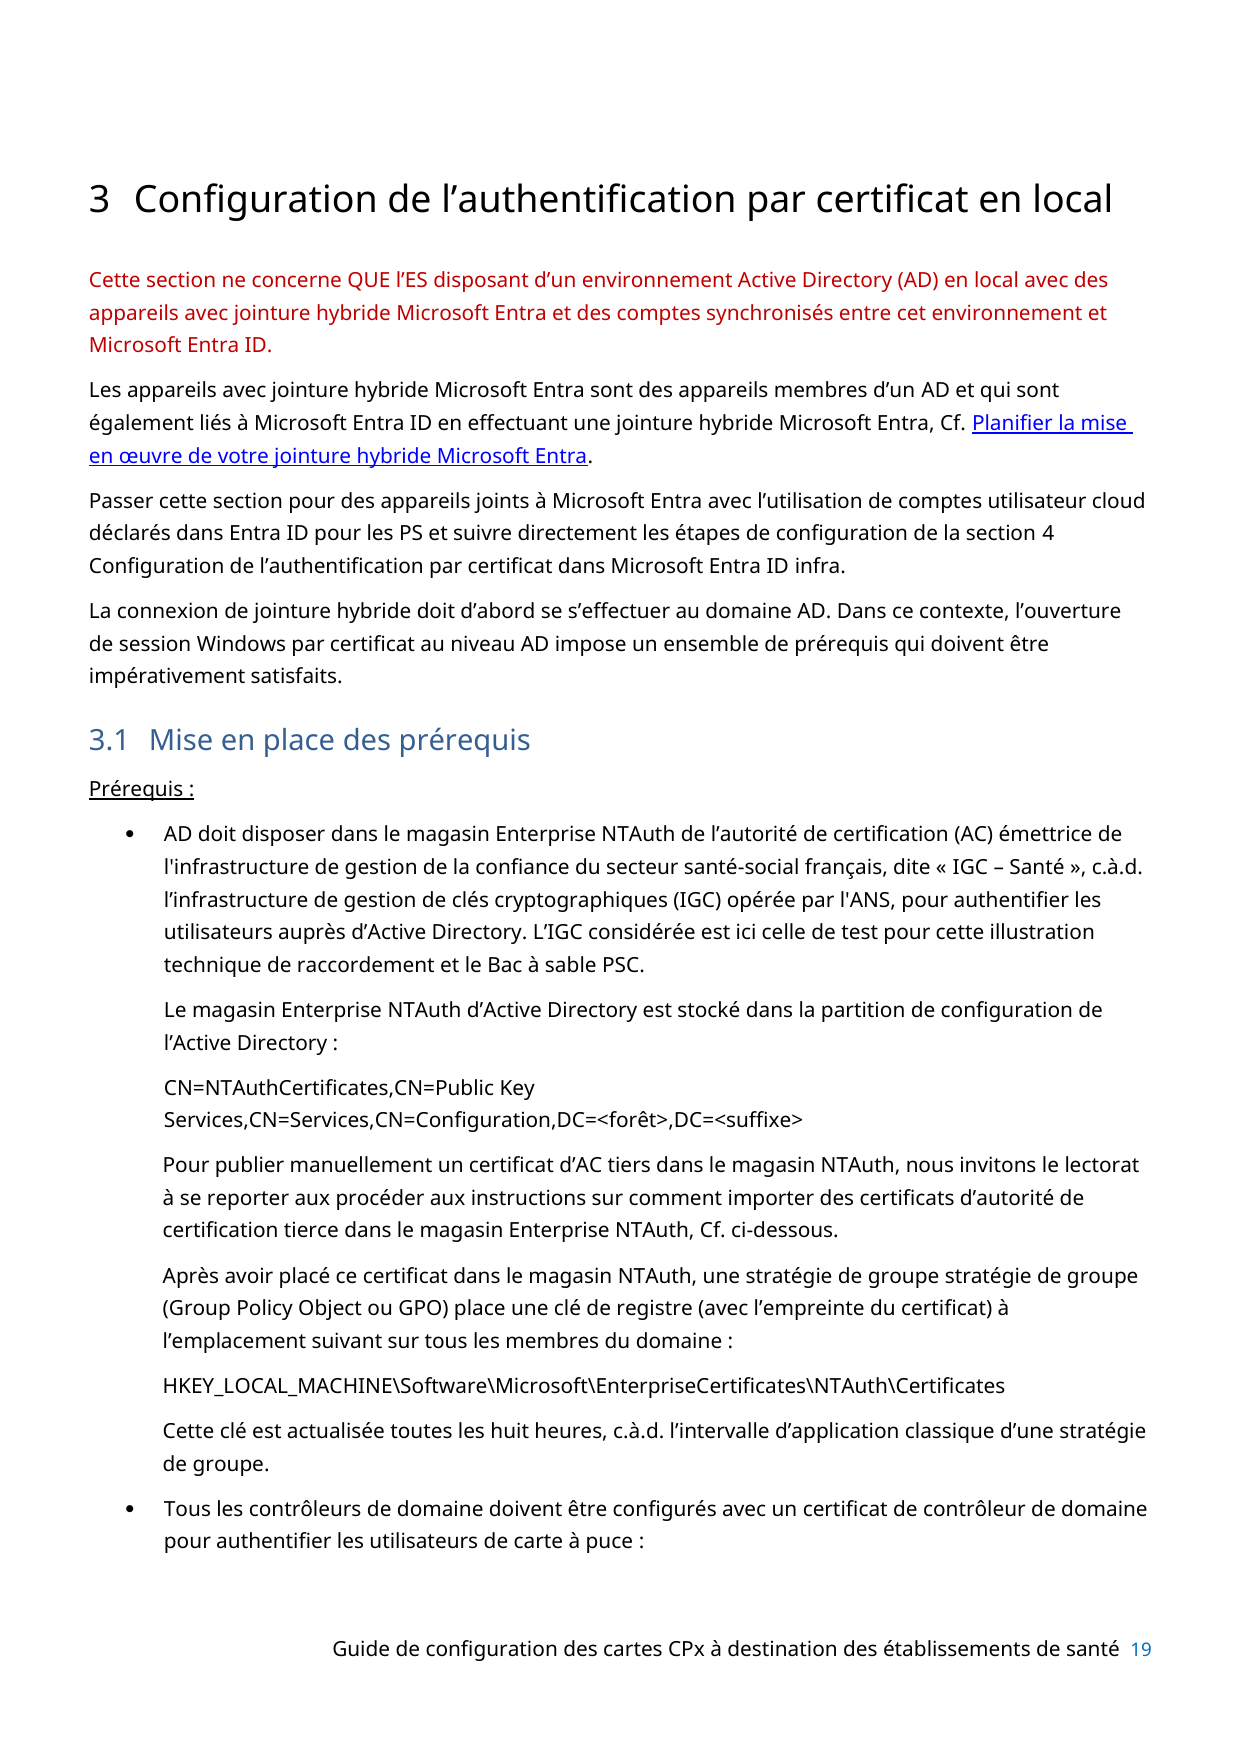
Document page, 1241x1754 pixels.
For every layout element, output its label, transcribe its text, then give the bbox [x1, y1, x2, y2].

list Tous les contrôleurs de domaine doivent être configurés avec un certificat de contrôleur de domaine pour authentifier les utilisateurs de carte à puce : [126, 1494, 1152, 1555]
text Pour publier manuellement un certificat d’AC tiers dans le magasin NTAuth, nous invitons le lectorat à se reporter aux procéder aux instructions sur comment importer des certificats d’autorité de certification tierce dans le magasin Enterprise NTAuth, Cf. ci-dessous. [162, 1150, 1152, 1244]
text Passer cette section pour des appareils joints à Microsoft Entra avec l’utilisation de comptes utilisateur cloud déclarés dans Entra ID pour les PS et suivre directement les étapes de configuration de la section 4 Configuration de l’authentification par certificat dans Microsoft Entra ID ci-dessous. [89, 486, 1152, 579]
list Le magasin Enterprise NTAuth d’Active Directory est stocké dans la partition de configuration de l’Active Directory : [164, 995, 1152, 1056]
list CN=NTAuthCertificates,CN=Public Key Services,CN=Services,CN=Configuration,DC=<forêt>,DC=<suffixe> [164, 1073, 1152, 1134]
text Les appareils avec jointure hybride Microsoft Entra sont des appareils membres d’un AD et qui sont également liés à Microsoft Entra ID en effectuant une jointure hybride Microsoft Entra, Cf. Planifier la mise en œuvre de votre jointure hybride Microsoft Entra. [89, 376, 1152, 469]
subtitle Configuration de l’authentification par certificat en local [89, 173, 1152, 224]
subtitle Mise en place des prérequis [89, 719, 1152, 759]
text Cette section ne concerne QUE l’ES disposant d’un environnement Active Directory (AD) en local avec des appareils avec jointure hybride Microsoft Entra et des comptes synchronisés entre cet environnement et Microsoft Entra ID. [89, 265, 1152, 359]
text Après avoir placé ce certificat dans le magasin NTAuth, une stratégie de groupe stratégie de groupe (Group Policy Object ou GPO) place une clé de registre (avec l’empreinte du certificat) à l’emplacement suivant sur tous les membres du domaine : [162, 1261, 1152, 1354]
text Cette clé est actualisée toutes les huit heures, c.à.d. l’intervalle d’application classique d’une stratégie de groupe. [162, 1416, 1152, 1477]
text La connexion de jointure hybride doit d’abord se s’effectuer au domaine AD. Dans ce contexte, l’ouverture de session Windows par certificat au niveau AD impose un ensemble de prérequis qui doivent être impérativement satisfaits. [89, 596, 1152, 690]
list AD doit disposer dans le magasin Enterprise NTAuth de l’autorité de certification (AC) émettrice de l'infrastructure de gestion de la confiance du secteur santé-social français, dite « IGC – Santé », c.à.d. l’infrastructure de gestion de clés cryptographiques (IGC) opérée par l'ANS, pour authentifier les utilisateurs auprès d’Active Directory. L’IGC considérée est ici celle de test pour cette illustration technique de raccordement et le Bac à sable PSC. [126, 819, 1152, 978]
text HKEY_LOCAL_MACHINE\Software\Microsoft\EnterpriseCertificates\NTAuth\Certificates [162, 1371, 1152, 1399]
text Prérequis : [89, 774, 1152, 803]
